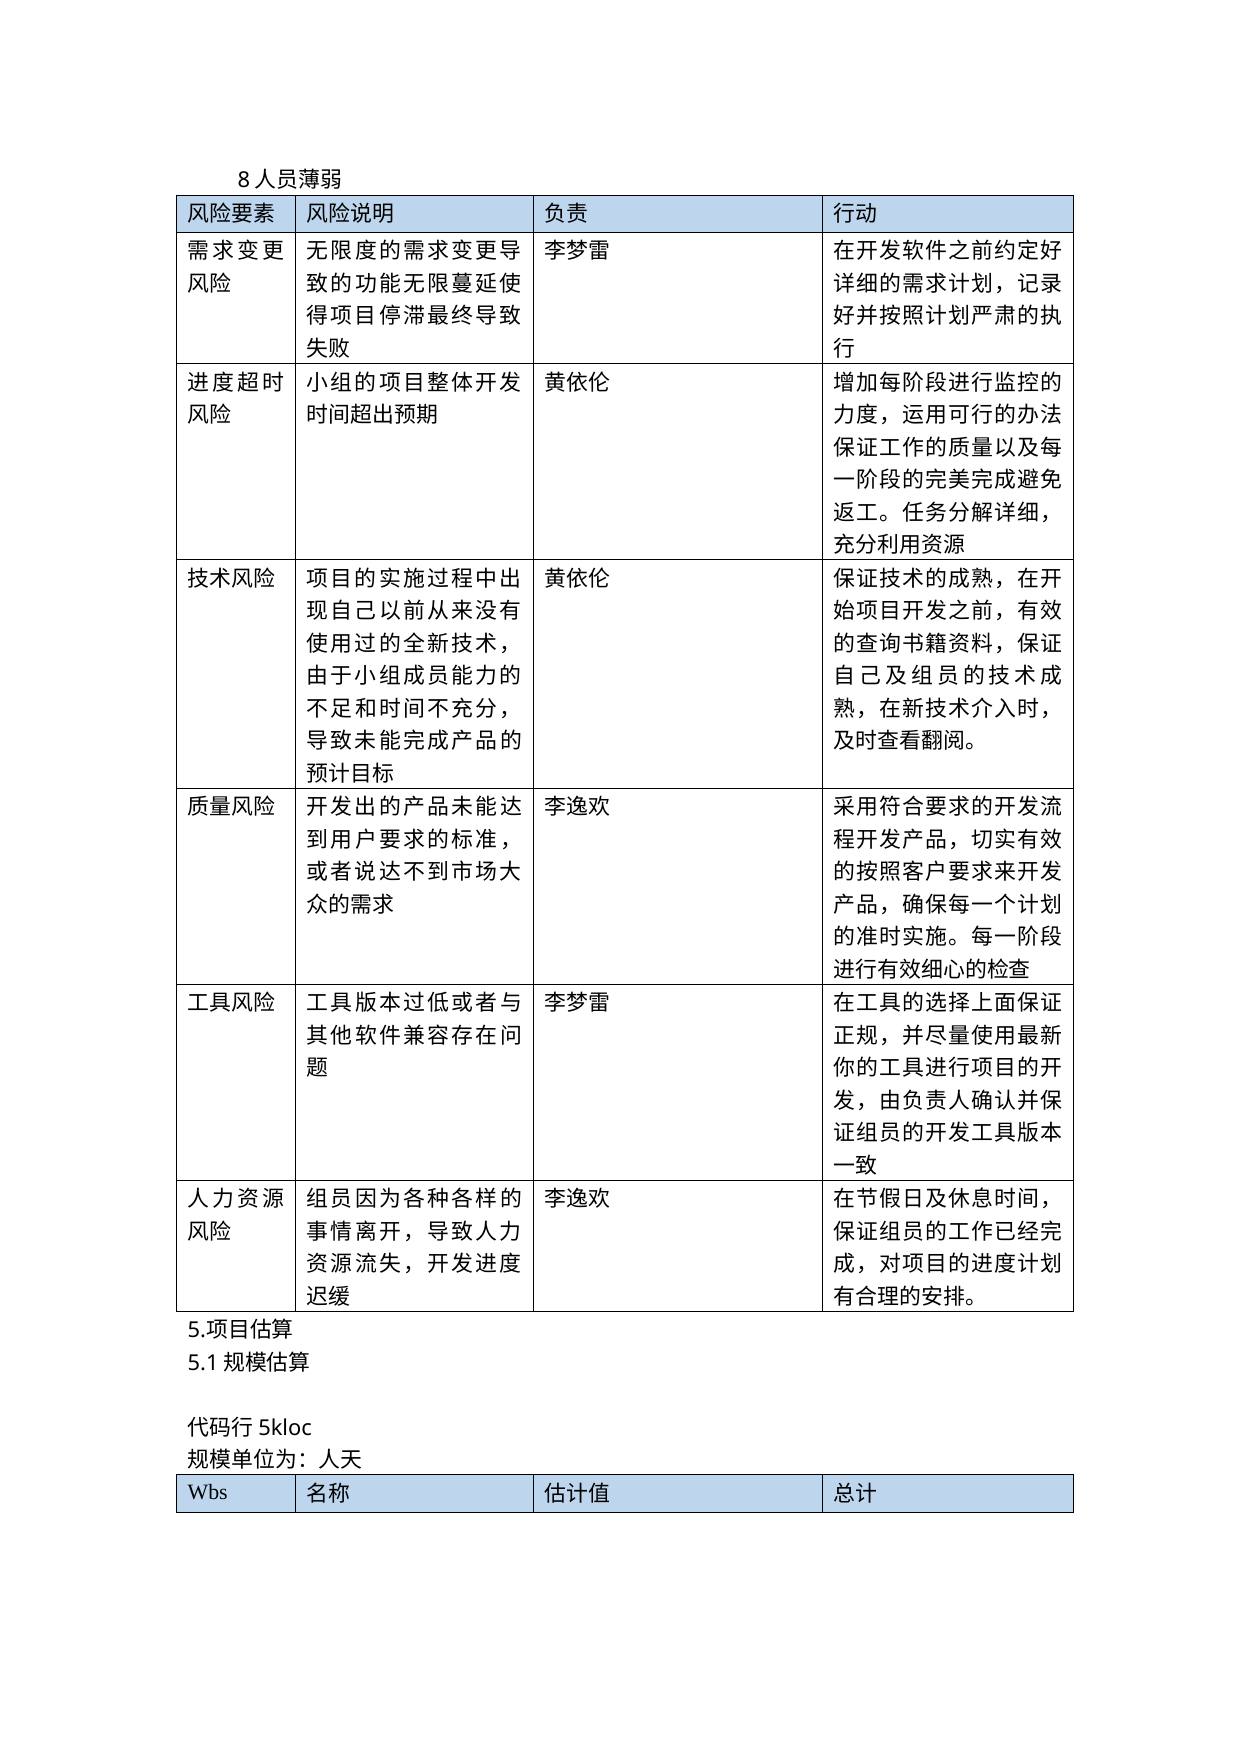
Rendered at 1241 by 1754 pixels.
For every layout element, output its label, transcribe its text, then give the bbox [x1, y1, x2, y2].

table_cell 无限度的需求变更导致的功能无限蔓延使得项目停滞最终导致失败 [296, 233, 533, 363]
text 8人员薄弱 [187, 162, 1053, 194]
table_header 负责 [534, 196, 822, 232]
table_cell 技术风险 [177, 560, 295, 788]
table_cell 开发出的产品未能达到用户要求的标准，或者说达不到市场大众的需求 [296, 789, 533, 984]
table_cell 李梦雷 [534, 985, 822, 1180]
table_header 风险要素 [177, 196, 295, 232]
table_header 风险说明 [296, 196, 533, 232]
table_cell 在开发软件之前约定好详细的需求计划，记录好并按照计划严肃的执行 [823, 233, 1073, 363]
table_header Wbs [177, 1475, 295, 1512]
table_cell 李逸欢 [534, 789, 822, 984]
table_header 行动 [823, 196, 1073, 232]
table_cell 组员因为各种各样的事情离开，导致人力资源流失，开发进度迟缓 [296, 1181, 533, 1311]
text 规模单位为：人天 [187, 1442, 1053, 1474]
table_cell 在工具的选择上面保证正规，并尽量使用最新你的工具进行项目的开发，由负责人确认并保证组员的开发工具版本一致 [823, 985, 1073, 1180]
table_cell 李逸欢 [534, 1181, 822, 1311]
table_cell 黄依伦 [534, 364, 822, 559]
table_cell 进度超时风险 [177, 364, 295, 559]
table_cell 项目的实施过程中出现自己以前从来没有使用过的全新技术，由于小组成员能力的不足和时间不充分，导致未能完成产品的预计目标 [296, 560, 533, 788]
text 5.1规模估算 [187, 1344, 1053, 1377]
table_cell 在节假日及休息时间，保证组员的工作已经完成，对项目的进度计划有合理的安排。 [823, 1181, 1073, 1311]
table_header 估计值 [534, 1475, 822, 1512]
table_cell 黄依伦 [534, 560, 822, 788]
table_header 总计 [823, 1475, 1073, 1512]
table_cell 需求变更风险 [177, 233, 295, 363]
table_cell 李梦雷 [534, 233, 822, 363]
table_cell 增加每阶段进行监控的力度，运用可行的办法保证工作的质量以及每一阶段的完美完成避免返工。任务分解详细，充分利用资源 [823, 364, 1073, 559]
table_cell 小组的项目整体开发时间超出预期 [296, 364, 533, 559]
text 5.项目估算 [187, 1312, 1053, 1344]
text 代码行 5kloc [187, 1409, 1053, 1442]
table_cell 采用符合要求的开发流程开发产品，切实有效的按照客户要求来开发产品，确保每一个计划的准时实施。每一阶段进行有效细心的检查 [823, 789, 1073, 984]
table_cell 工具风险 [177, 985, 295, 1180]
table_cell 工具版本过低或者与其他软件兼容存在问题 [296, 985, 533, 1180]
table_cell 人力资源风险 [177, 1181, 295, 1311]
table_cell 质量风险 [177, 789, 295, 984]
table_header 名称 [296, 1475, 533, 1512]
table_cell 保证技术的成熟，在开始项目开发之前，有效的查询书籍资料，保证自己及组员的技术成熟，在新技术介入时，及时查看翻阅。 [823, 560, 1073, 788]
